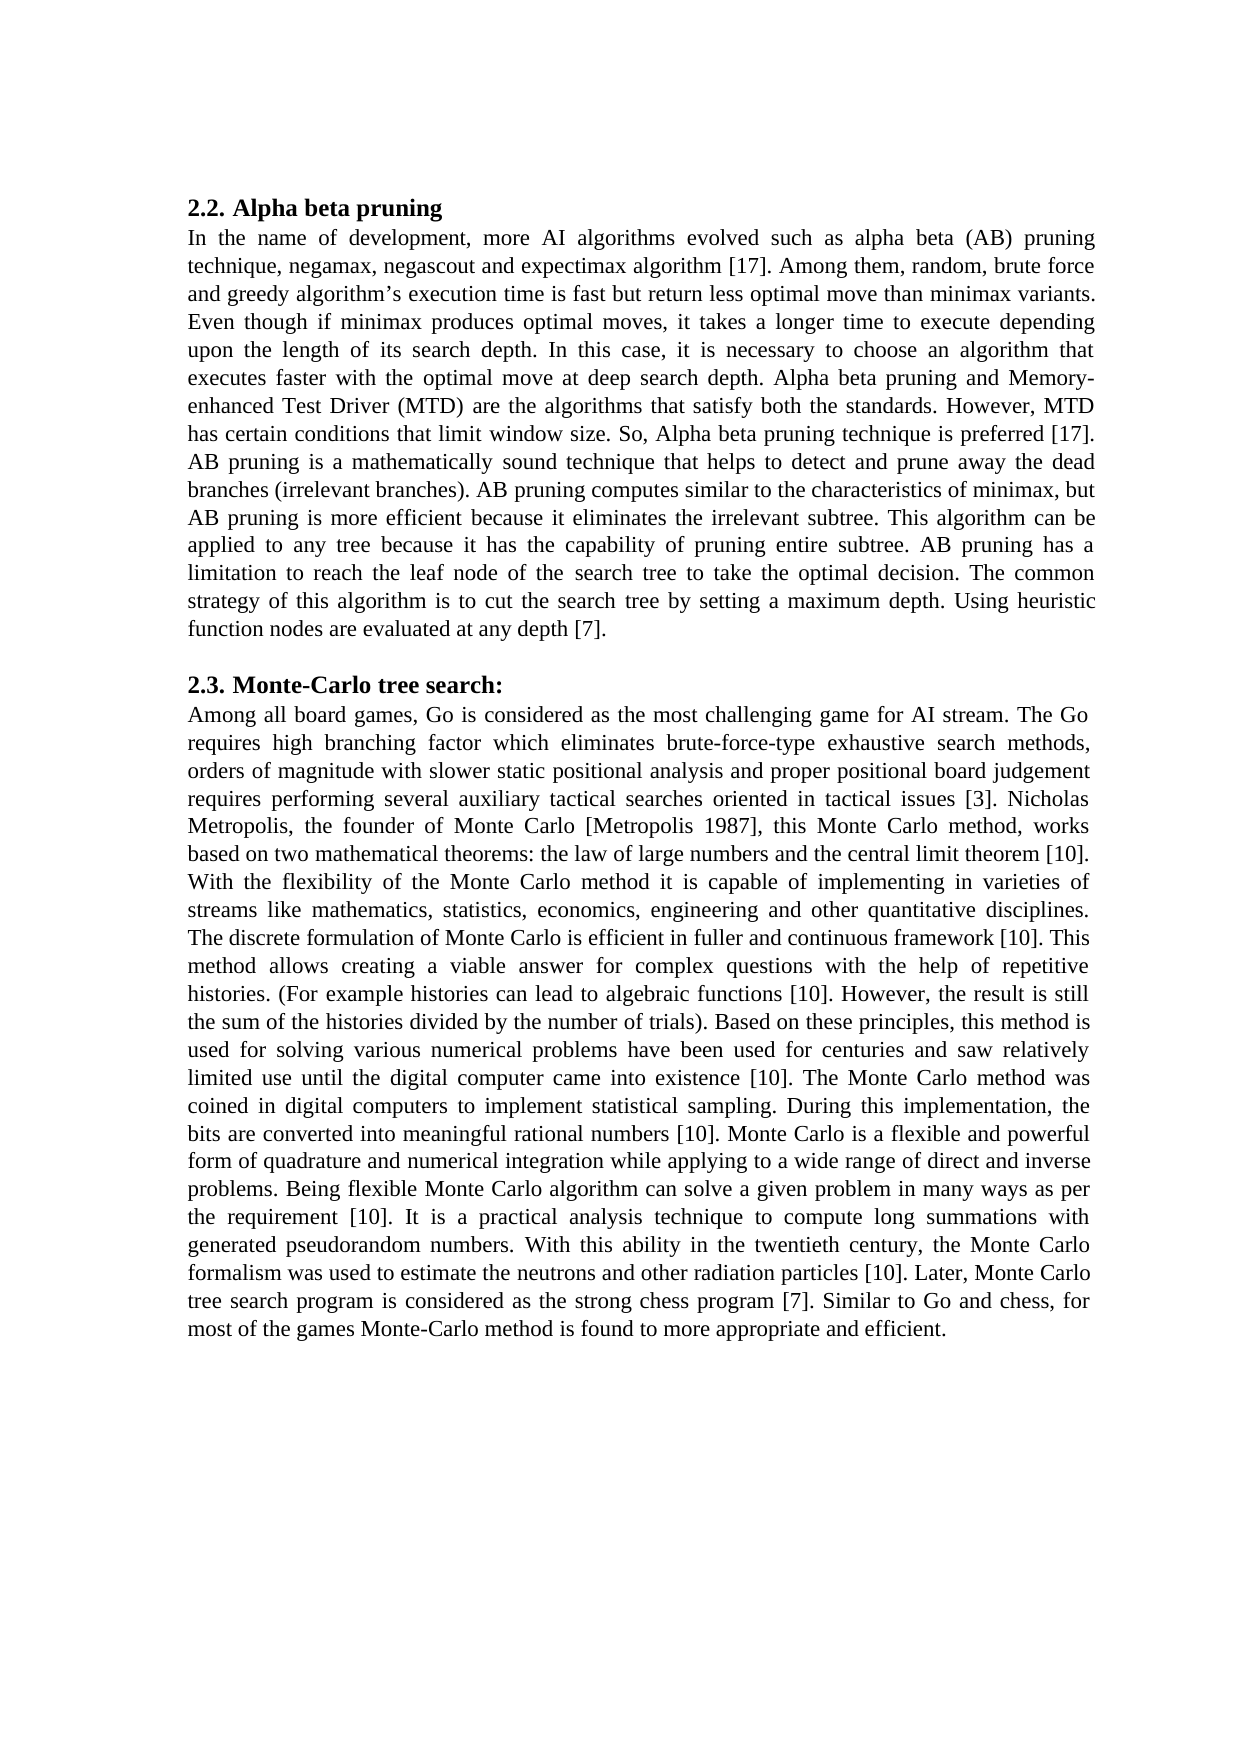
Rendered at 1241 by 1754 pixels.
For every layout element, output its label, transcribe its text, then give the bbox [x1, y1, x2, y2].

subtitle Monte-Carlo tree search: [187, 670, 1113, 698]
subtitle Alpha beta pruning [187, 193, 1113, 222]
text In the name of development, more AI algorithms evolved such as alpha beta (AB) pruning technique, negamax, negascout and expectimax algorithm [17]. Among them, random, brute force and greedy algorithm’s execution time is fast but return less optimal move than minimax variants. Even though if minimax produces optimal moves, it takes a longer time to execute depending upon the length of its search depth. In this case, it is necessary to choose an algorithm that executes faster with the optimal move at deep search depth. Alpha beta pruning and Memory-enhanced Test Driver (MTD) are the algorithms that satisfy both the standards. However, MTD has certain conditions that limit window size. So, Alpha beta pruning technique is preferred [17]. AB pruning is a mathematically sound technique that helps to detect and prune away the dead branches (irrelevant branches). AB pruning computes similar to the characteristics of minimax, but AB pruning is more efficient because it eliminates the irrelevant subtree. This algorithm can be applied to any tree because it has the capability of pruning entire subtree. AB pruning has a limitation to reach the leaf node of the search tree to take the optimal decision. The common strategy of this algorithm is to cut the search tree by setting a maximum depth. Using heuristic function nodes are evaluated at any depth [7]. [187, 224, 1096, 642]
text Among all board games, Go is considered as the most challenging game for AI stream. The Go requires high branching factor which eliminates brute-force-type exhaustive search methods, orders of magnitude with slower static positional analysis and proper positional board judgement requires performing several auxiliary tactical searches oriented in tactical issues [3]. Nicholas Metropolis, the founder of Monte Carlo [Metropolis 1987], this Monte Carlo method, works based on two mathematical theorems: the law of large numbers and the central limit theorem [10]. With the flexibility of the Monte Carlo method it is capable of implementing in varieties of streams like mathematics, statistics, economics, engineering and other quantitative disciplines. The discrete formulation of Monte Carlo is efficient in fuller and continuous framework [10]. This method allows creating a viable answer for complex questions with the help of repetitive histories. (For example histories can lead to algebraic functions [10]. However, the result is still the sum of the histories divided by the number of trials). Based on these principles, this method is used for solving various numerical problems have been used for centuries and saw relatively limited use until the digital computer came into existence [10]. The Monte Carlo method was coined in digital computers to implement statistical sampling. During this implementation, the bits are converted into meaningful rational numbers [10]. Monte Carlo is a flexible and powerful form of quadrature and numerical integration while applying to a wide range of direct and inverse problems. Being flexible Monte Carlo algorithm can solve a given problem in many ways as per the requirement [10]. It is a practical analysis technique to compute long summations with generated pseudorandom numbers. With this ability in the twentieth century, the Monte Carlo formalism was used to estimate the neutrons and other radiation particles [10]. Later, Monte Carlo tree search program is considered as the strong chess program [7]. Similar to Go and chess, for most of the games Monte-Carlo method is found to more appropriate and efficient. [187, 701, 1091, 1341]
